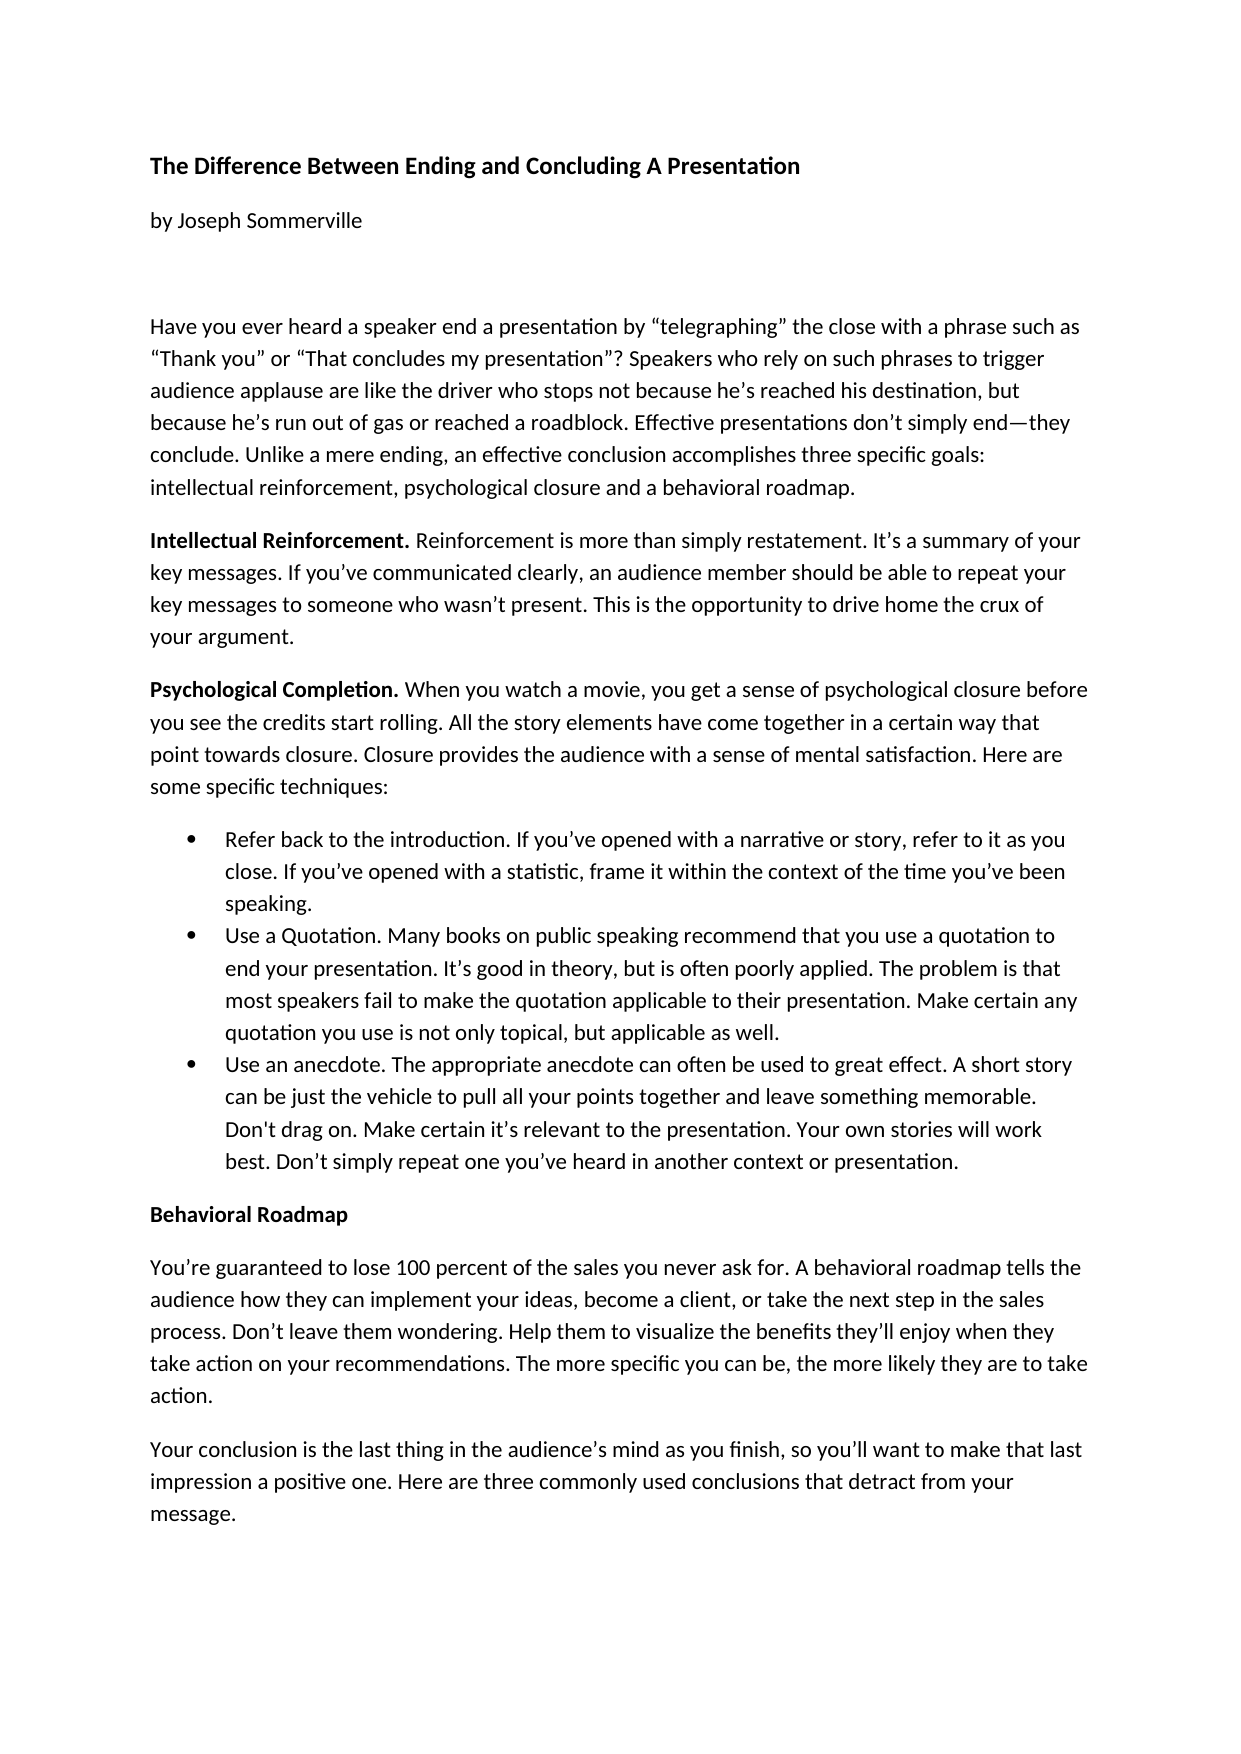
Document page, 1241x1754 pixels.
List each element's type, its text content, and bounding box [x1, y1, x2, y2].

text Have you ever heard a speaker end a presentation by “telegraphing” the close with a phrase such as “Thank you” or “That concludes my presentation”? Speakers who rely on such phrases to trigger audience applause are like the driver who stops not because he’s reached his destination, but because he’s run out of gas or reached a roadblock. Effective presentations don’t simply end—they conclude. Unlike a mere ending, an effective conclusion accomplishes three specific goals: intellectual reinforcement, psychological closure and a behavioral roadmap. [150, 312, 1090, 501]
text You’re guaranteed to lose 100 percent of the sales you never ask for. A behavioral roadmap tells the audience how they can implement your ideas, become a client, or take the next step in the sales process. Don’t leave them wondering. Help them to visualize the benefits they’ll enjoy when they take action on your recommendations. The more specific you can be, the more likely they are to take action. [150, 1253, 1090, 1410]
text by Joseph Sommerville [150, 206, 1090, 234]
text The Difference Between Ending and Concluding A Presentation [150, 150, 1090, 181]
text Intellectual Reinforcement. Reinforcement is more than simply restatement. It’s a summary of your key messages. If you’ve communicated clearly, an audience member should be able to repeat your key messages to someone who wasn’t present. This is the opportunity to drive home the crux of your argument. [150, 526, 1090, 650]
list Use a Quotation. Many books on public speaking recommend that you use a quotation to end your presentation. It’s good in theory, but is often poorly applied. The problem is that most speakers fail to make the quotation applicable to their presentation. Make certain any quotation you use is not only topical, but applicable as well. [187, 922, 1090, 1046]
text Behavioral Roadmap [150, 1200, 1090, 1228]
text Your conclusion is the last thing in the audience’s mind as you finish, so you’ll want to make that last impression a positive one. Here are three commonly used conclusions that detract from your message. [150, 1435, 1090, 1527]
list Use an anecdote. The appropriate anecdote can often be used to great effect. A short story can be just the vehicle to pull all your points together and leave something memorable. Don't drag on. Make certain it’s relevant to the presentation. Your own stories will work best. Don’t simply repeat one you’ve heard in another context or presentation. [187, 1050, 1090, 1175]
list Refer back to the introduction. If you’ve opened with a narrative or story, refer to it as you close. If you’ve opened with a statistic, frame it within the context of the time you’ve been speaking. [187, 825, 1090, 917]
text Psychological Completion. When you watch a movie, you get a sense of psychological closure before you see the credits start rolling. All the story elements have come together in a certain way that point towards closure. Closure provides the audience with a sense of mental satisfaction. Here are some specific techniques: [150, 675, 1090, 800]
